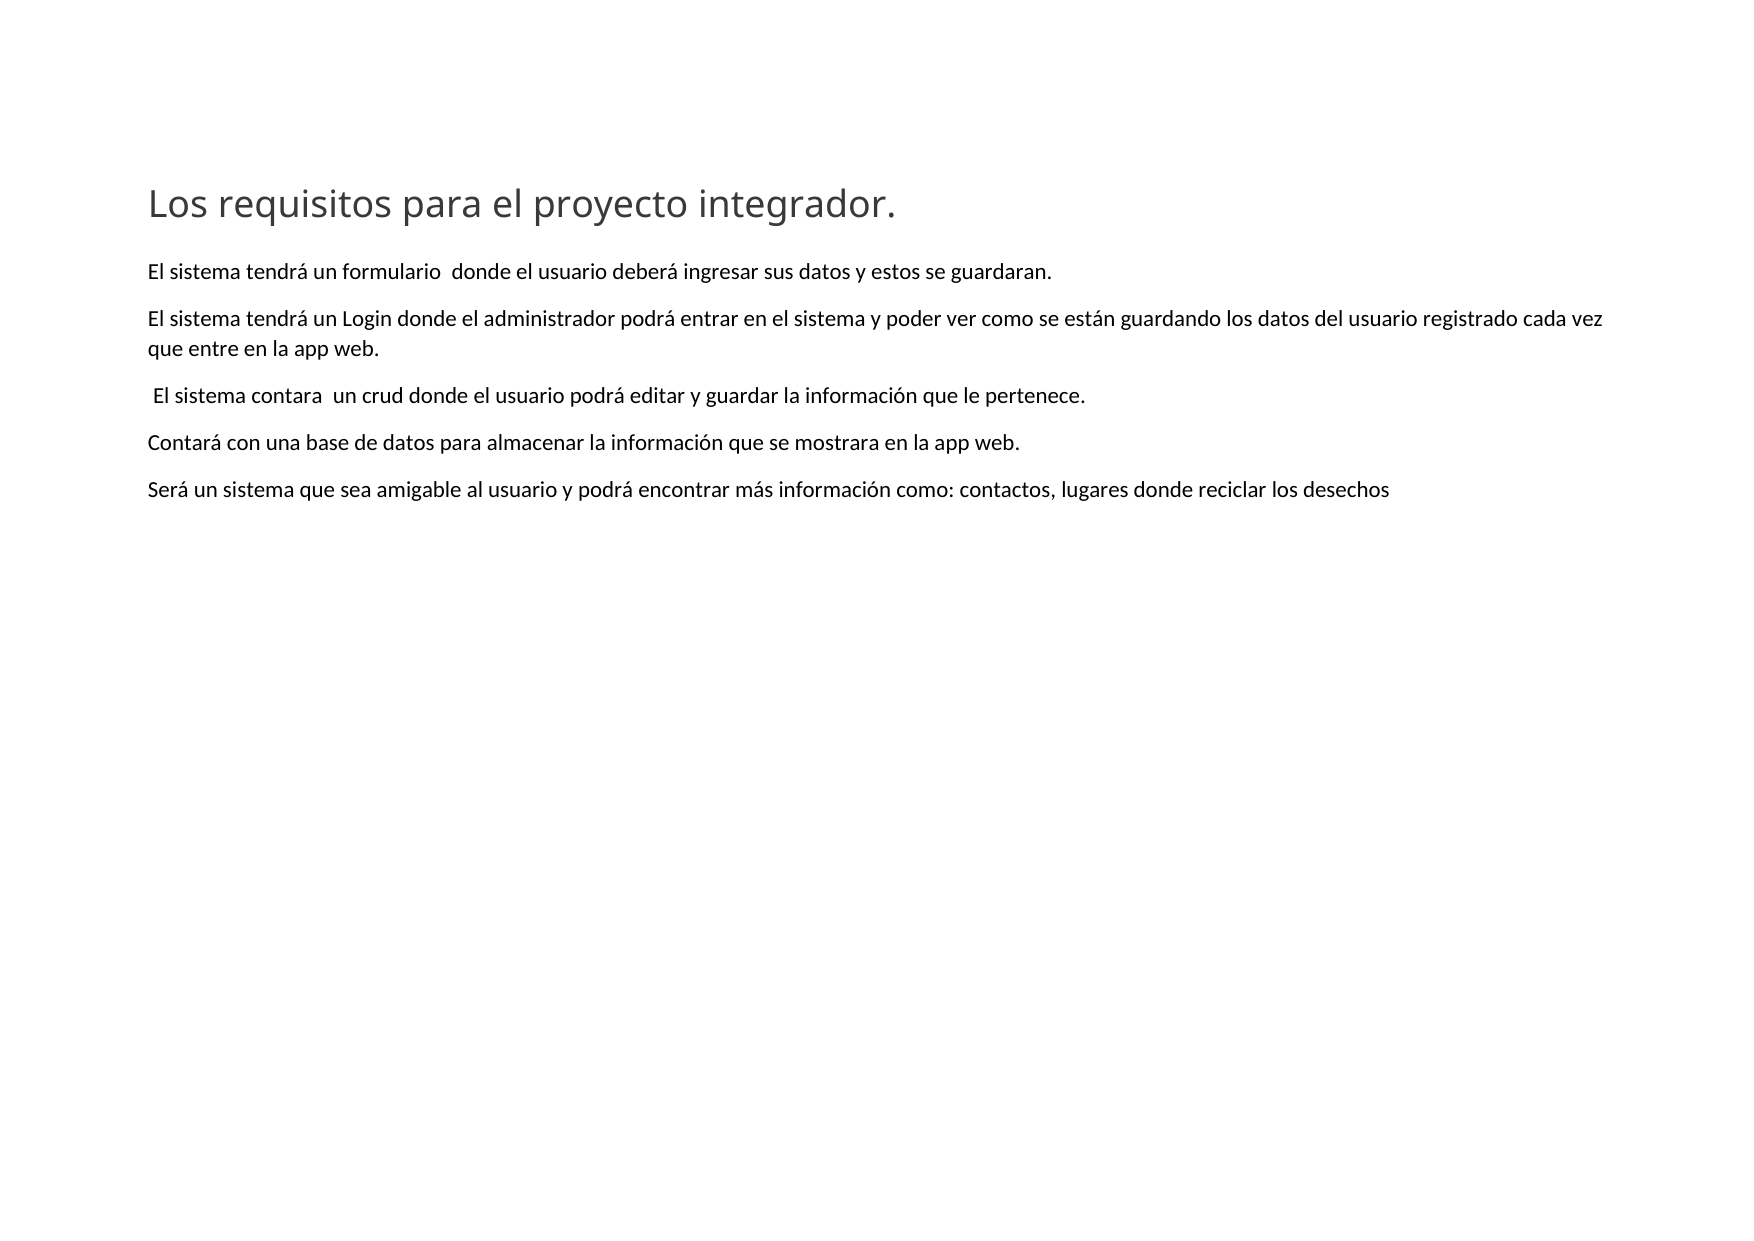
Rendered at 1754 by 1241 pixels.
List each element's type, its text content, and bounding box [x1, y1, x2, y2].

text El sistema tendrá un Login donde el administrador podrá entrar en el sistema y poder ver como se están guardando los datos del usuario registrado cada vez que entre en la app web. [148, 304, 1606, 362]
text Los requisitos para el proyecto integrador. [148, 177, 1606, 228]
text El sistema contara un crud donde el usuario podrá editar y guardar la información que le pertenece. [148, 381, 1606, 409]
text Será un sistema que sea amigable al usuario y podrá encontrar más información como: contactos, lugares donde reciclar los desechos [148, 475, 1606, 503]
text Contará con una base de datos para almacenar la información que se mostrara en la app web. [148, 428, 1606, 456]
text El sistema tendrá un formulario donde el usuario deberá ingresar sus datos y estos se guardaran. [148, 257, 1606, 285]
